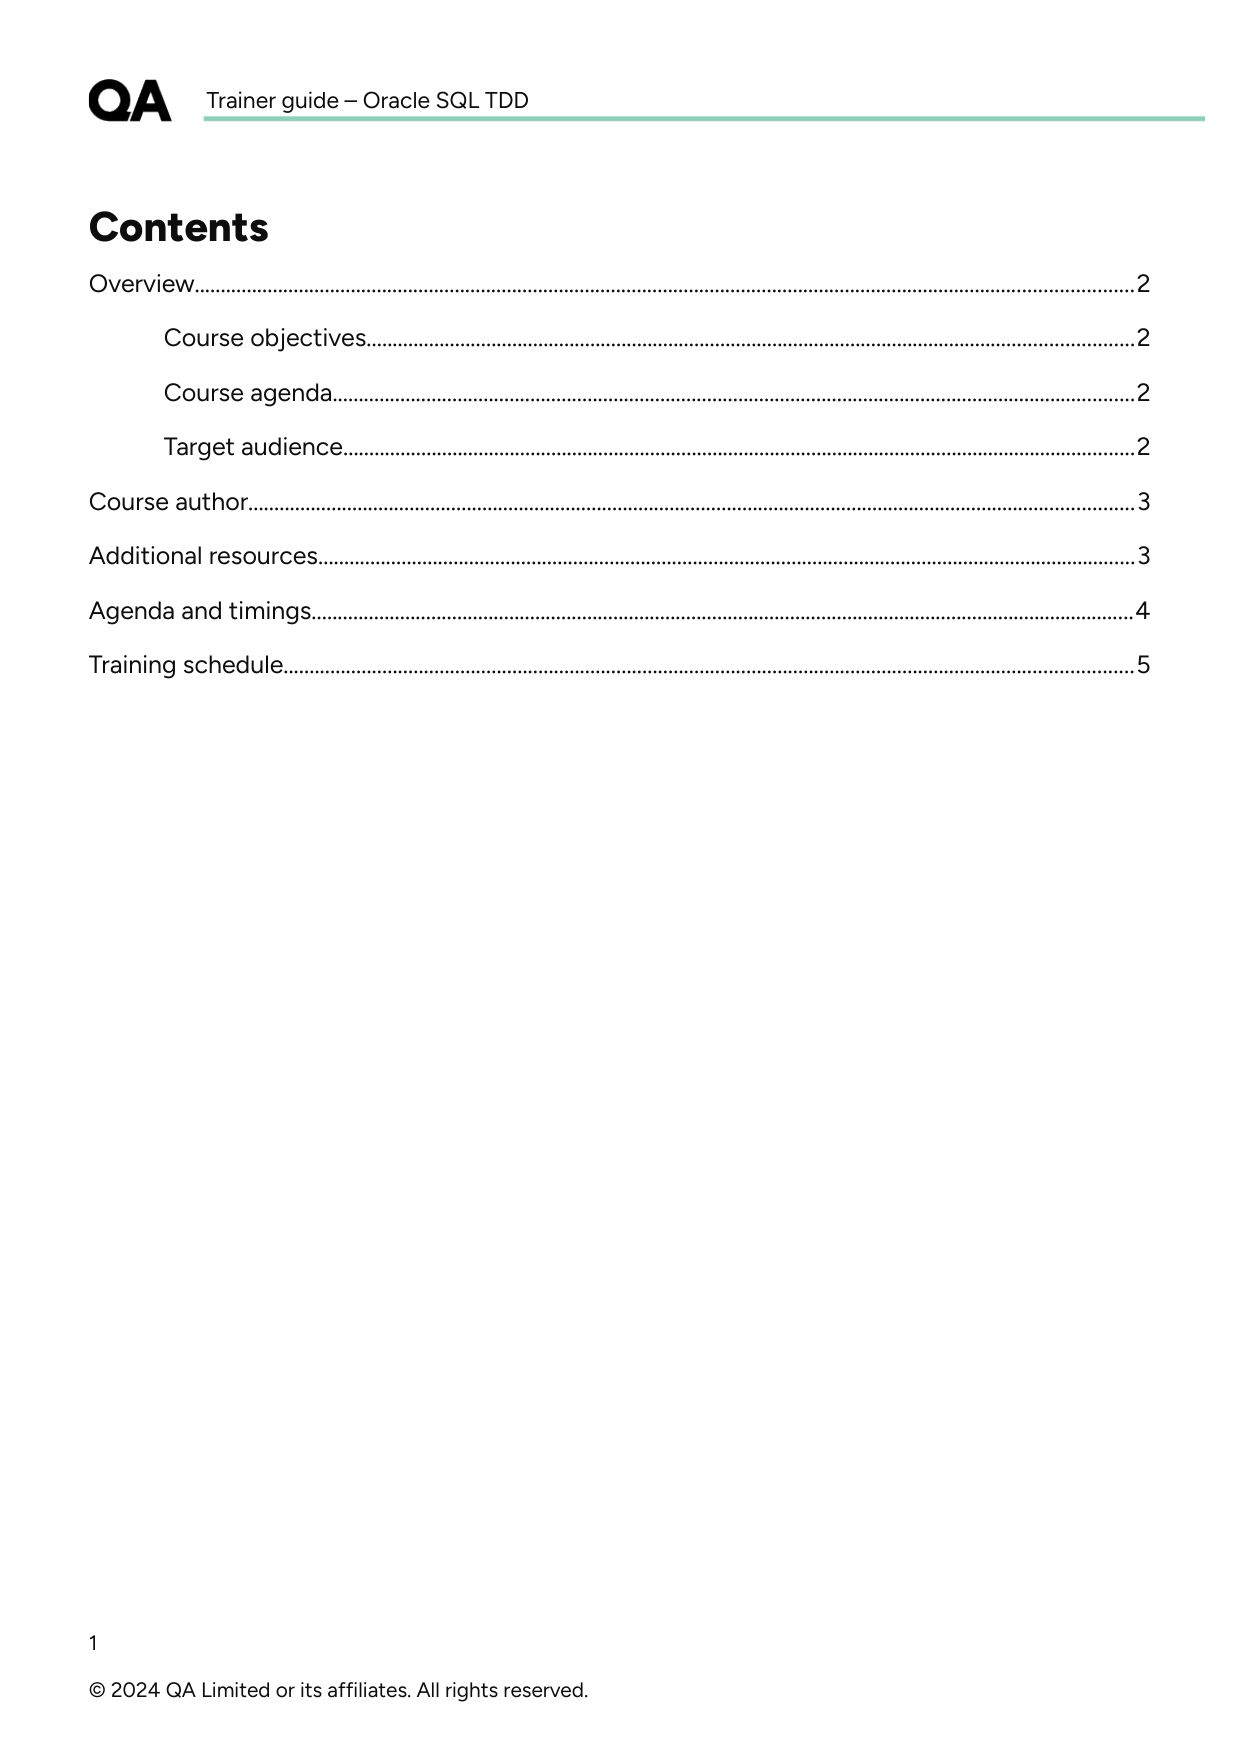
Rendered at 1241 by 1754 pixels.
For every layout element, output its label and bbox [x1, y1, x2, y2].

picture [88, 79, 1205, 122]
